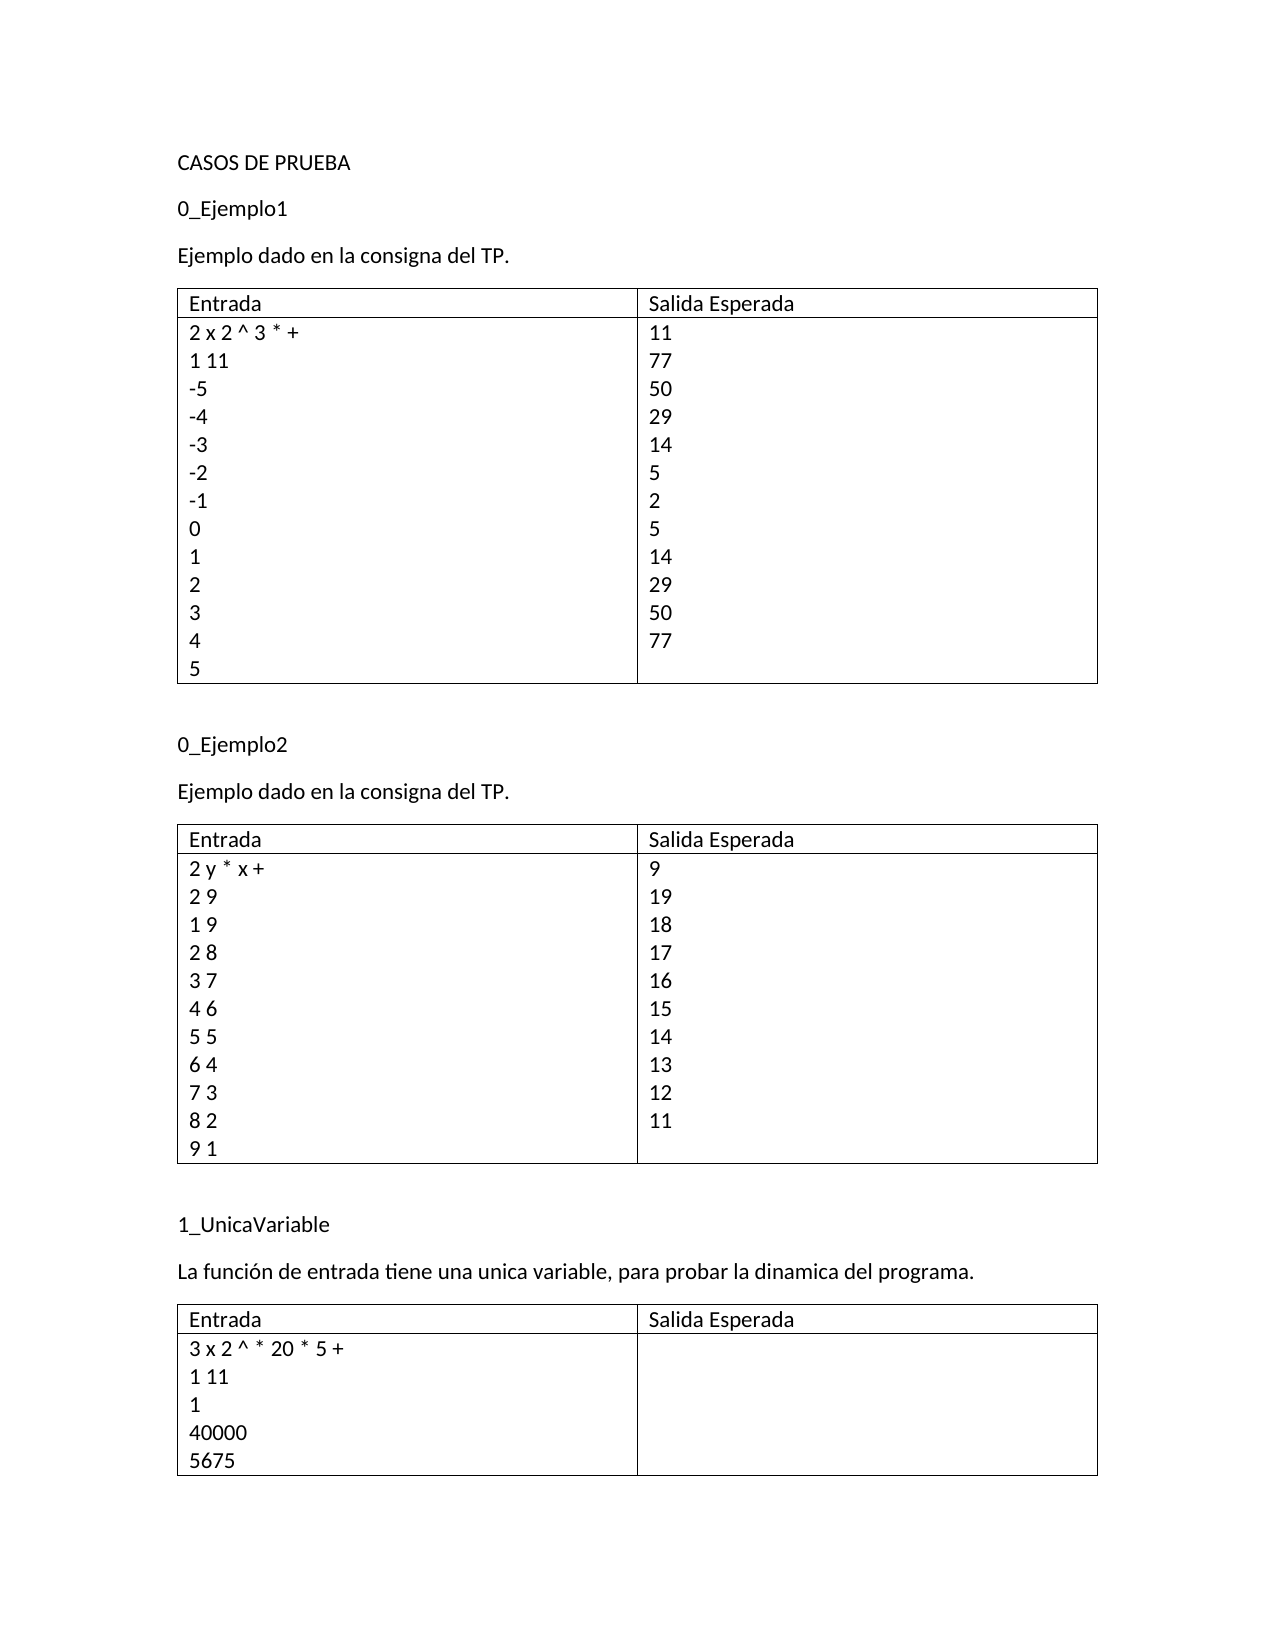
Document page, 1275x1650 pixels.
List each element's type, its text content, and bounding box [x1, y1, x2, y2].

text Ejemplo dado en la consigna del TP. [177, 241, 1098, 269]
text 1_UnicaVariable [177, 1211, 1098, 1238]
table_header Entrada [178, 289, 637, 317]
text CASOS DE PRUEBA [177, 148, 1098, 176]
table_header Salida Esperada [638, 825, 1097, 853]
text Ejemplo dado en la consigna del TP. [177, 777, 1098, 805]
table_header Salida Esperada [638, 289, 1097, 317]
text 0_Ejemplo1 [177, 194, 1098, 222]
table_cell 9 19 18 17 16 15 14 13 12 11 [638, 854, 1097, 1163]
table_header Salida Esperada [638, 1305, 1097, 1333]
text La función de entrada tiene una unica variable, para probar la dinamica del programa. [177, 1257, 1098, 1285]
table_cell 3 x 2 ^ * 20 * 5 + 1 11 1 40000 5675 44 2 8000 200 2245 114256737 0 46464 [178, 1334, 637, 1474]
table_header Entrada [178, 1305, 637, 1333]
table_cell 11 77 50 29 14 5 2 5 14 29 50 77 [638, 318, 1097, 683]
table_cell 2 x 2 ^ 3 * + 1 11 -5 -4 -3 -2 -1 0 1 2 3 4 5 [178, 318, 637, 683]
table_cell [638, 1334, 1097, 1474]
table_header Entrada [178, 825, 637, 853]
table_cell 2 y * x + 2 9 1 9 2 8 3 7 4 6 5 5 6 4 7 3 8 2 9 1 [178, 854, 637, 1163]
text 0_Ejemplo2 [177, 731, 1098, 758]
